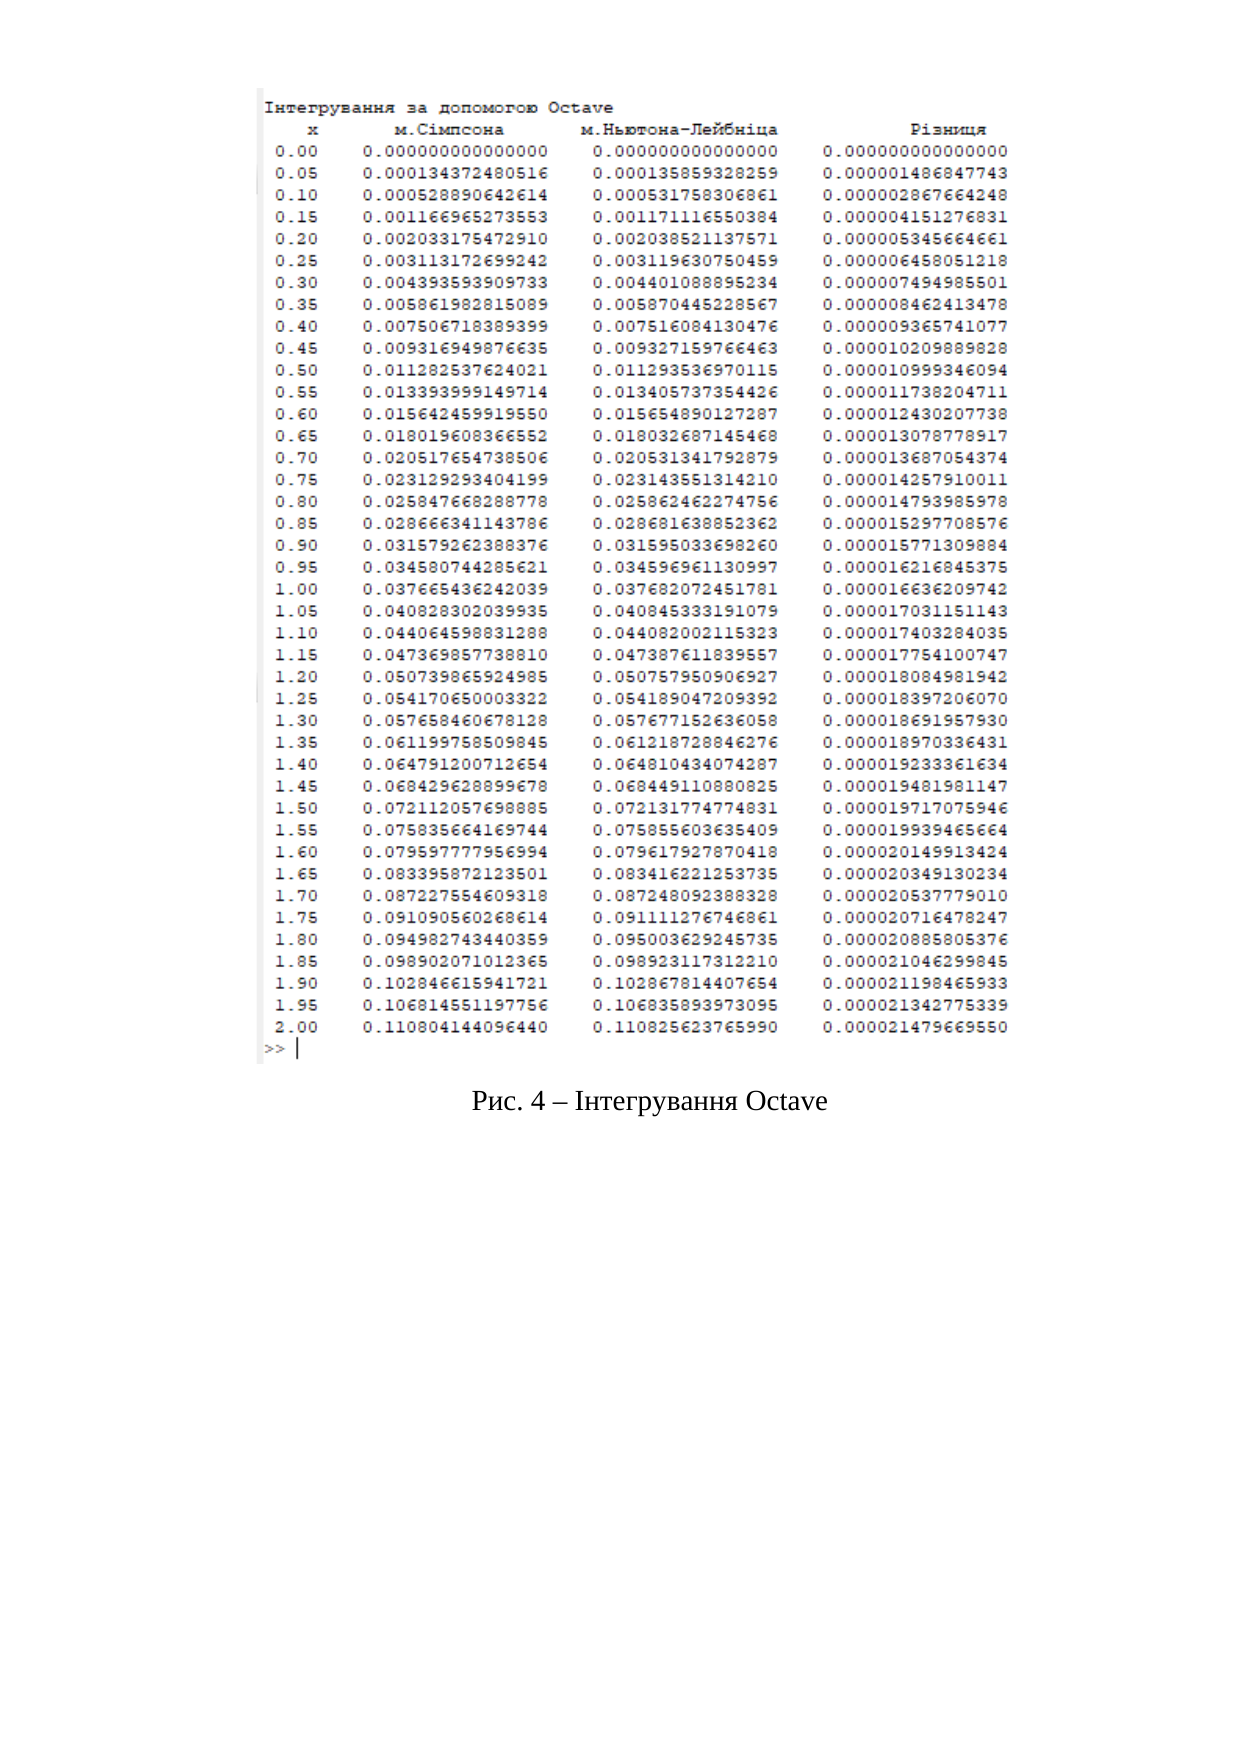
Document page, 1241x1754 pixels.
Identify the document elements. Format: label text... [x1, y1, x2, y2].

text Рис. 4 – Інтегрування Octave [148, 1083, 1152, 1116]
picture [256, 88, 1043, 1064]
